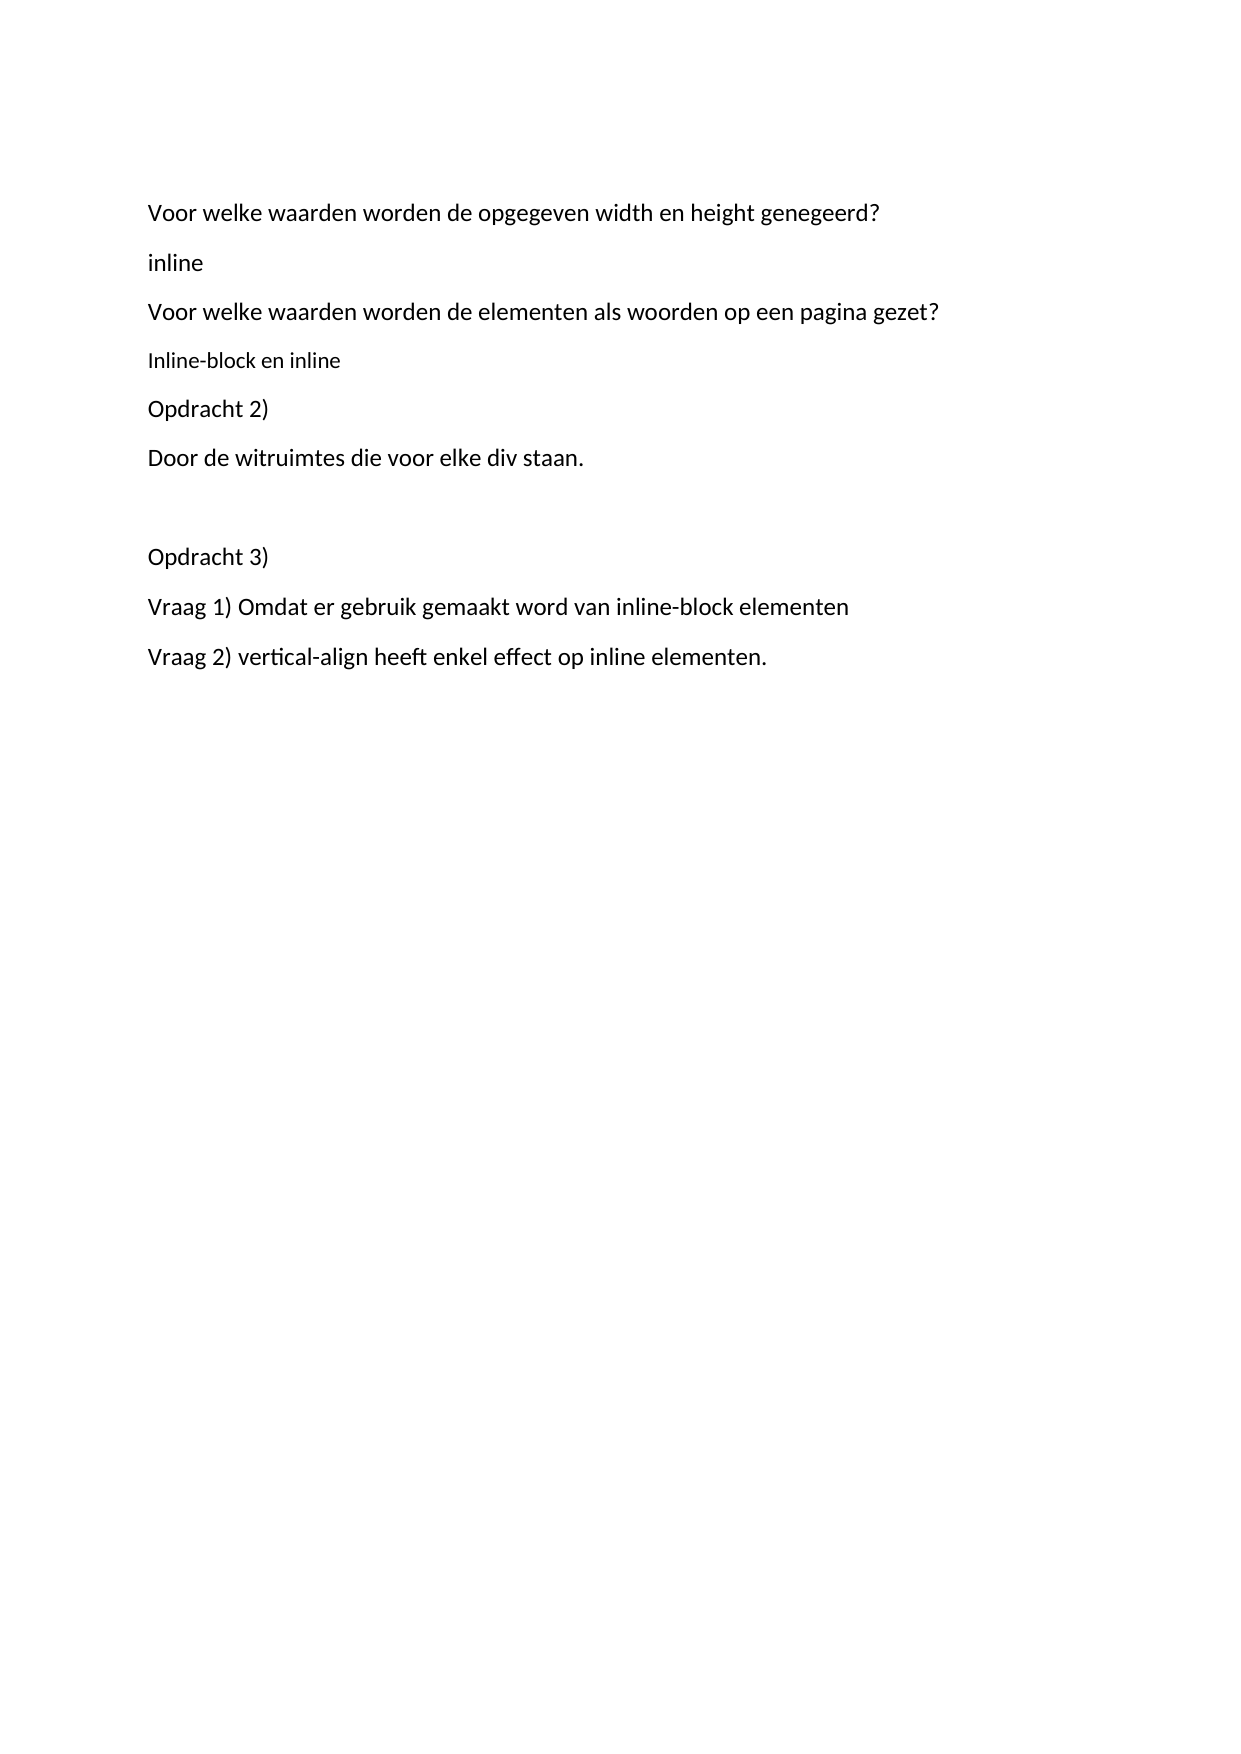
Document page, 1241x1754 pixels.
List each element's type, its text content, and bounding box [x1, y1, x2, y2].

text Opdracht 3) [148, 542, 1093, 572]
text inline [148, 247, 1093, 277]
text Vraag 1) Omdat er gebruik gemaakt word van inline-block elementen [148, 591, 1093, 622]
text Inline-block en inline [148, 346, 1093, 374]
text Voor welke waarden worden de opgegeven width en height genegeerd? [148, 197, 1093, 228]
text Opdracht 2) [148, 393, 1093, 423]
text Vraag 2) vertical-align heeft enkel effect op inline elementen. [148, 641, 1093, 671]
text Door de witruimtes die voor elke div staan. [148, 442, 1093, 473]
text Voor welke waarden worden de elementen als woorden op een pagina gezet? [148, 296, 1093, 327]
